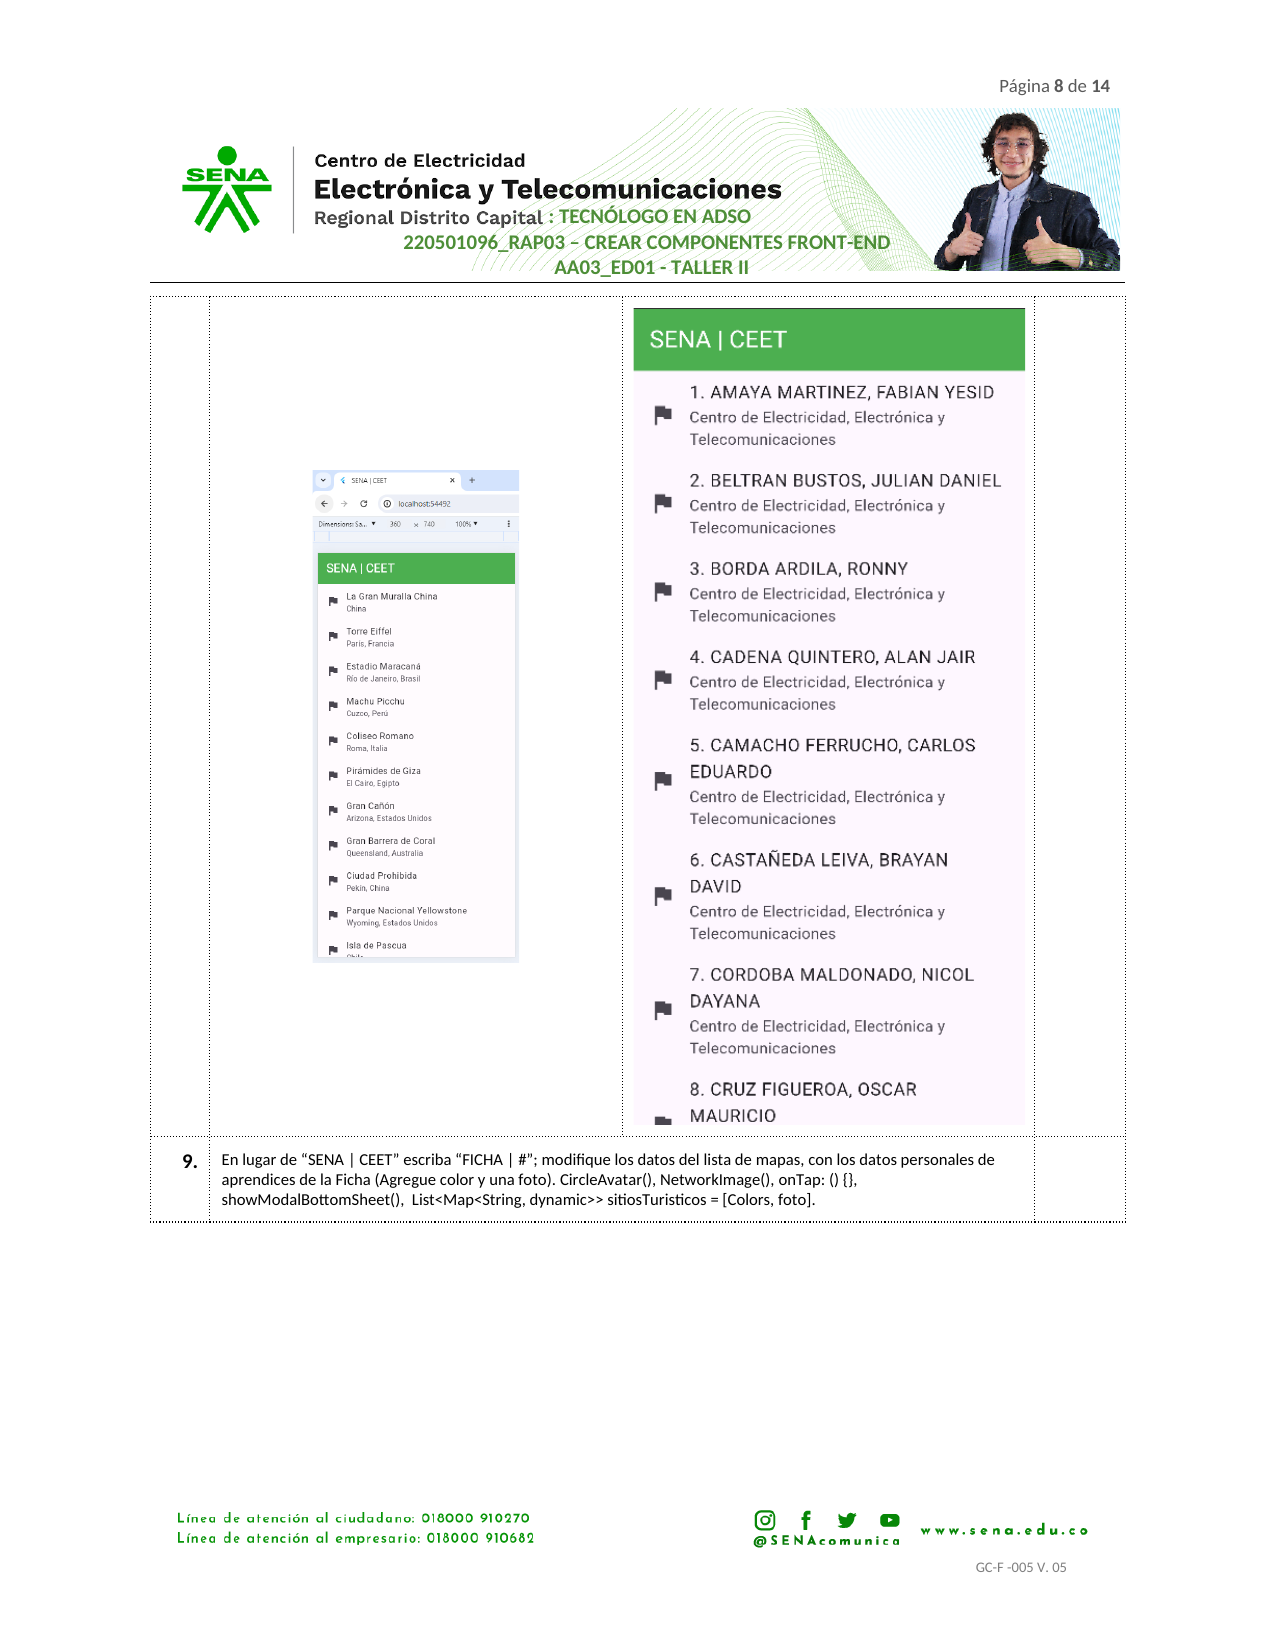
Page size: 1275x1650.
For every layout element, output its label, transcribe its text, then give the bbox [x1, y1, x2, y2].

table_cell [210, 296, 622, 1136]
picture [633, 308, 1026, 1125]
picture [170, 1491, 1092, 1558]
table_cell [1035, 1136, 1126, 1221]
table_cell 9. [151, 1136, 209, 1221]
table_cell [151, 296, 209, 1136]
picture [637, 262, 642, 271]
table_cell [1035, 296, 1126, 1136]
picture [145, 108, 1121, 271]
picture [312, 470, 520, 963]
table_cell [622, 296, 1035, 1136]
table_cell En lugar de “SENA | CEET” escriba “FICHA | #”; modifique los datos del lista de mapas, con los datos personales de aprendices de la Ficha (Agregue color y una foto). CircleAvatar(), NetworkImage(), onTap: () {}, showModalBottomSheet(), List<Map<String, dynamic>> sitiosTuristicos = [Colors, foto]. [210, 1136, 1035, 1221]
picture [582, 262, 587, 271]
picture [625, 263, 631, 271]
